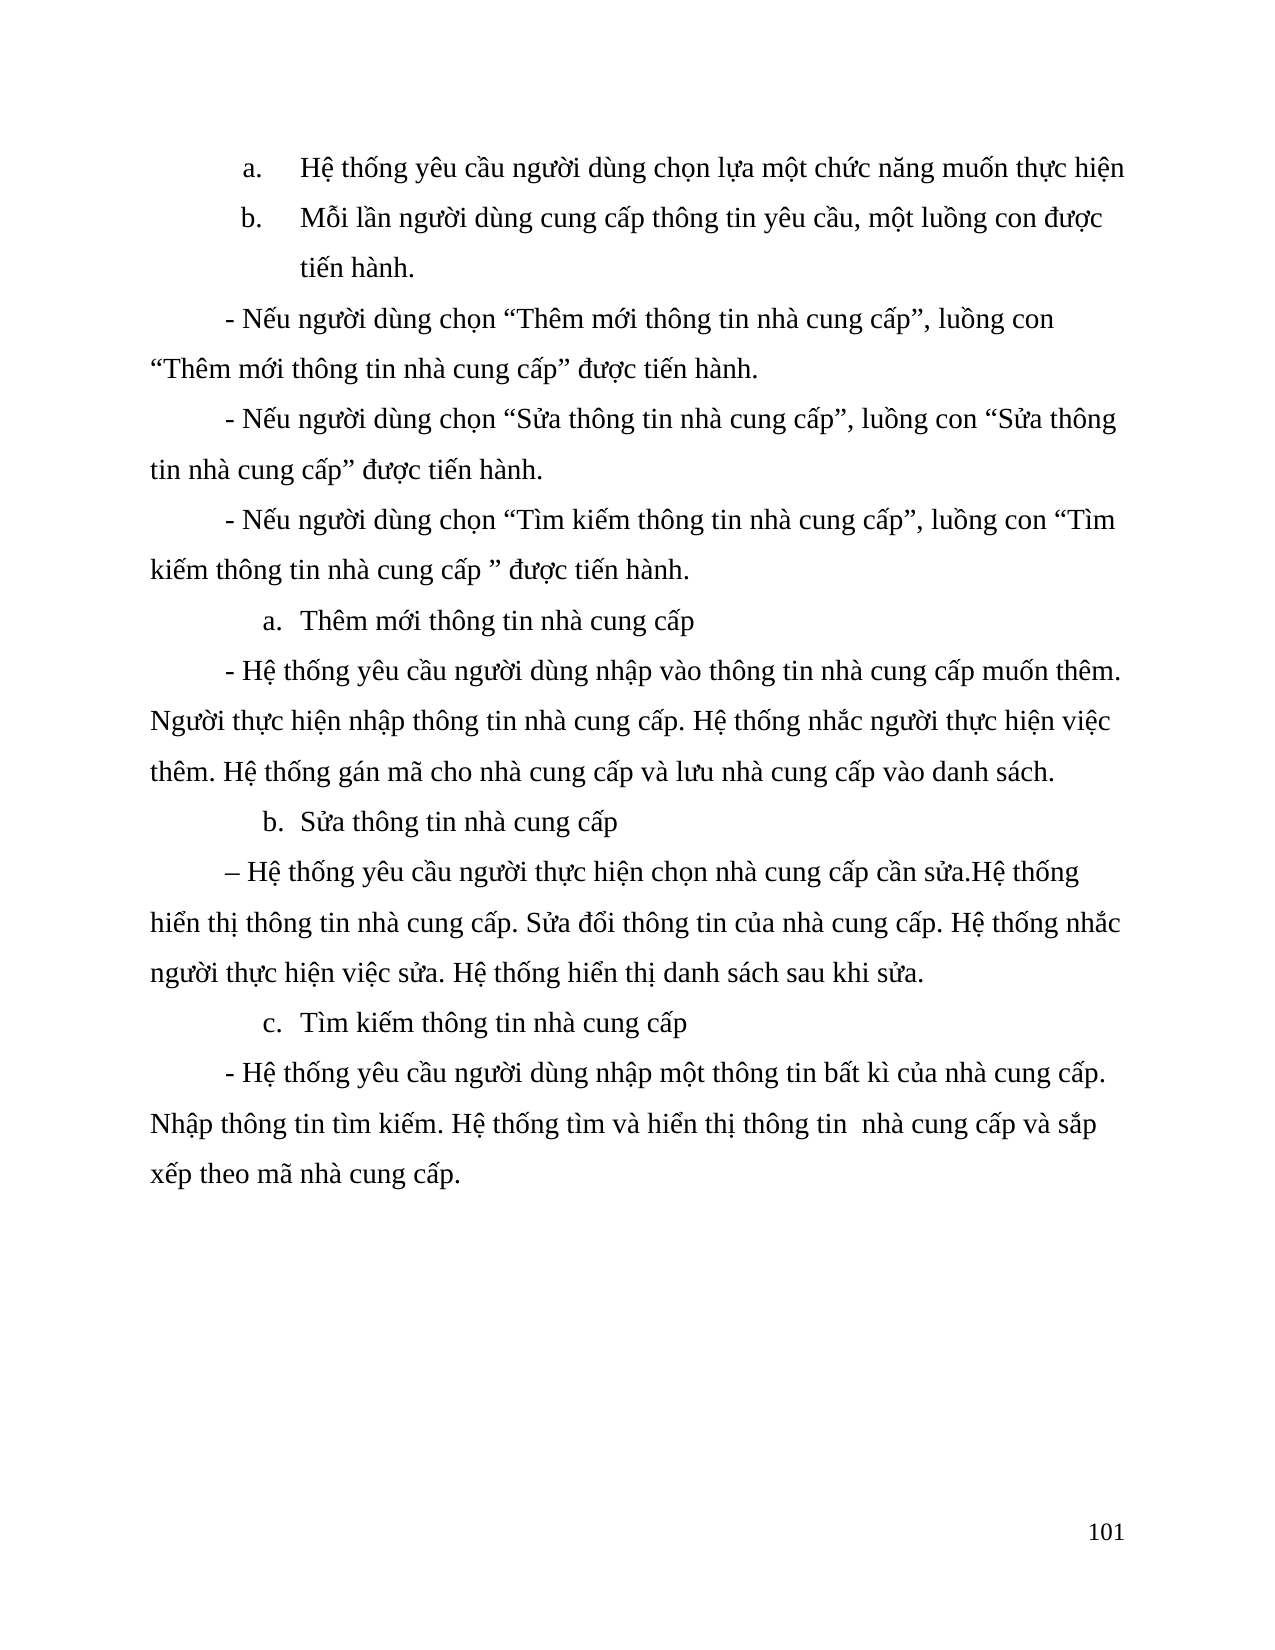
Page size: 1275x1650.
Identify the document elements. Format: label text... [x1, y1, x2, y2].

list Sửa thông tin nhà cung cấp [262, 804, 1125, 838]
list Tìm kiếm thông tin nhà cung cấp [262, 1005, 1125, 1039]
list Thêm mới thông tin nhà cung cấp [262, 603, 1125, 636]
text – Hệ thống yêu cầu người thực hiện chọn nhà cung cấp cần sửa.Hệ thống hiển thị thông tin nhà cung cấp. Sửa đổi thông tin của nhà cung cấp. Hệ thống nhắc người thực hiện việc sửa. Hệ thống hiển thị danh sách sau khi sửa. [150, 854, 1125, 988]
text - Nếu người dùng chọn “Thêm mới thông tin nhà cung cấp”, luồng con “Thêm mới thông tin nhà cung cấp” được tiến hành. [150, 301, 1125, 385]
text - Hệ thống yêu cầu người dùng nhập một thông tin bất kì của nhà cung cấp. Nhập thông tin tìm kiếm. Hệ thống tìm và hiển thị thông tin nhà cung cấp và sắp xếp theo mã nhà cung cấp. [150, 1056, 1125, 1190]
text - Hệ thống yêu cầu người dùng nhập vào thông tin nhà cung cấp muốn thêm. Người thực hiện nhập thông tin nhà cung cấp. Hệ thống nhắc người thực hiện việc thêm. Hệ thống gán mã cho nhà cung cấp và lưu nhà cung cấp vào danh sách. [150, 653, 1125, 787]
list Mỗi lần người dùng cung cấp thông tin yêu cầu, một luồng con được tiến hành. [262, 200, 1125, 284]
text - Nếu người dùng chọn “Tìm kiếm thông tin nhà cung cấp”, luồng con “Tìm kiếm thông tin nhà cung cấp ” được tiến hành. [150, 502, 1125, 586]
list Hệ thống yêu cầu người dùng chọn lựa một chức năng muốn thực hiện [262, 150, 1125, 183]
text - Nếu người dùng chọn “Sửa thông tin nhà cung cấp”, luồng con “Sửa thông tin nhà cung cấp” được tiến hành. [150, 402, 1125, 485]
